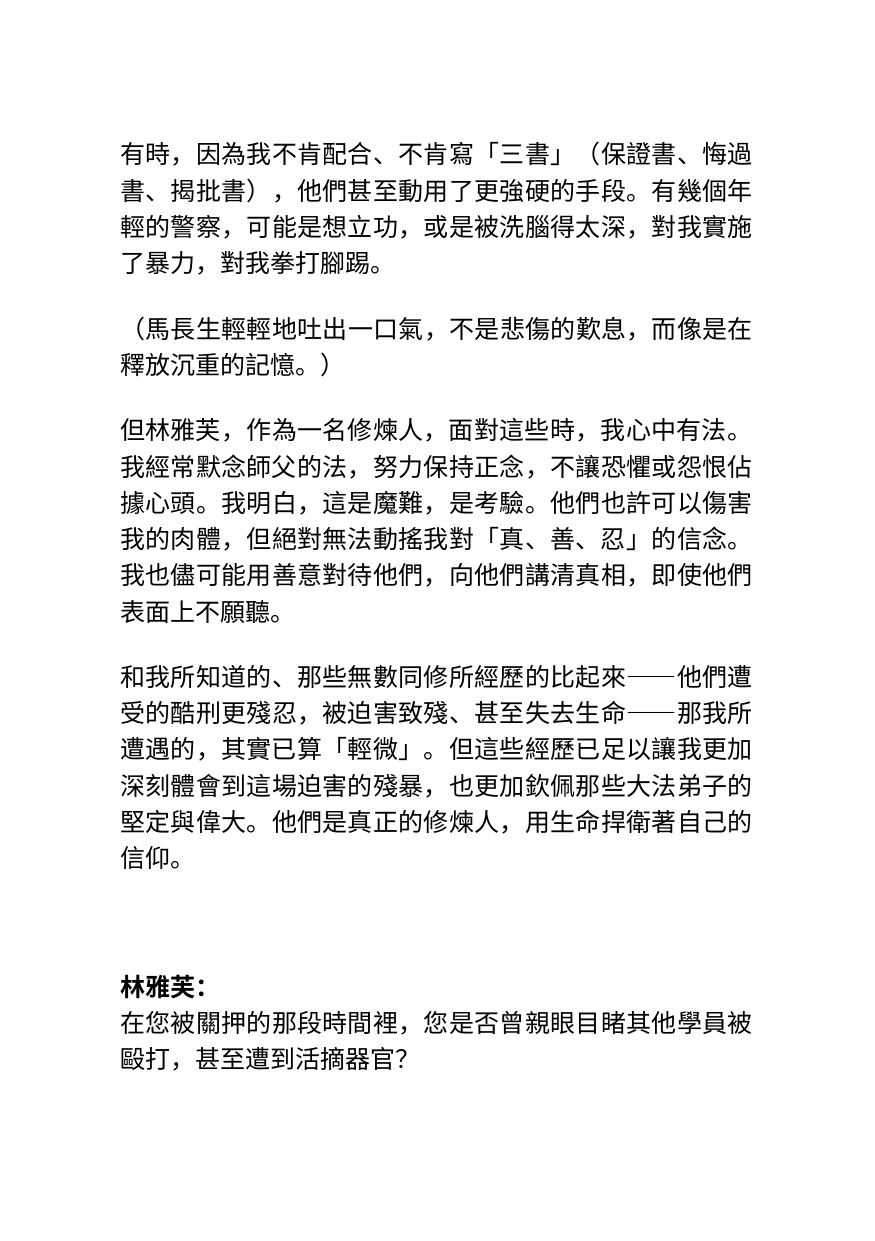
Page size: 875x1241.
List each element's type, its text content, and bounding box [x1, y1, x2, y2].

text （馬長生輕輕地吐出一口氣，不是悲傷的歎息，而像是在釋放沉重的記憶。） [120, 309, 754, 382]
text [120, 135, 754, 280]
text 和我所知道的、那些無數同修所經歷的比起來——他們遭受的酷刑更殘忍，被迫害致殘、甚至失去生命——那我所遭遇的，其實已算「輕微」。但這些經歷已足以讓我更加深刻體會到這場迫害的殘暴，也更加欽佩那些大法弟子的堅定與偉大。他們是真正的修煉人，用生命捍衛著自己的信仰。 [120, 657, 754, 875]
text 但林雅芙，作為一名修煉人，面對這些時，我心中有法。我經常默念師父的法，努力保持正念，不讓恐懼或怨恨佔據心頭。我明白，這是魔難，是考驗。他們也許可以傷害我的肉體，但絕對無法動搖我對「真、善、忍」的信念。我也儘可能用善意對待他們，向他們講清真相，即使他們表面上不願聽。 [120, 411, 754, 628]
text 林雅芙： 在您被關押的那段時間裡，您是否曾親眼目睹其他學員被毆打，甚至遭到活摘器官？ [120, 967, 754, 1076]
